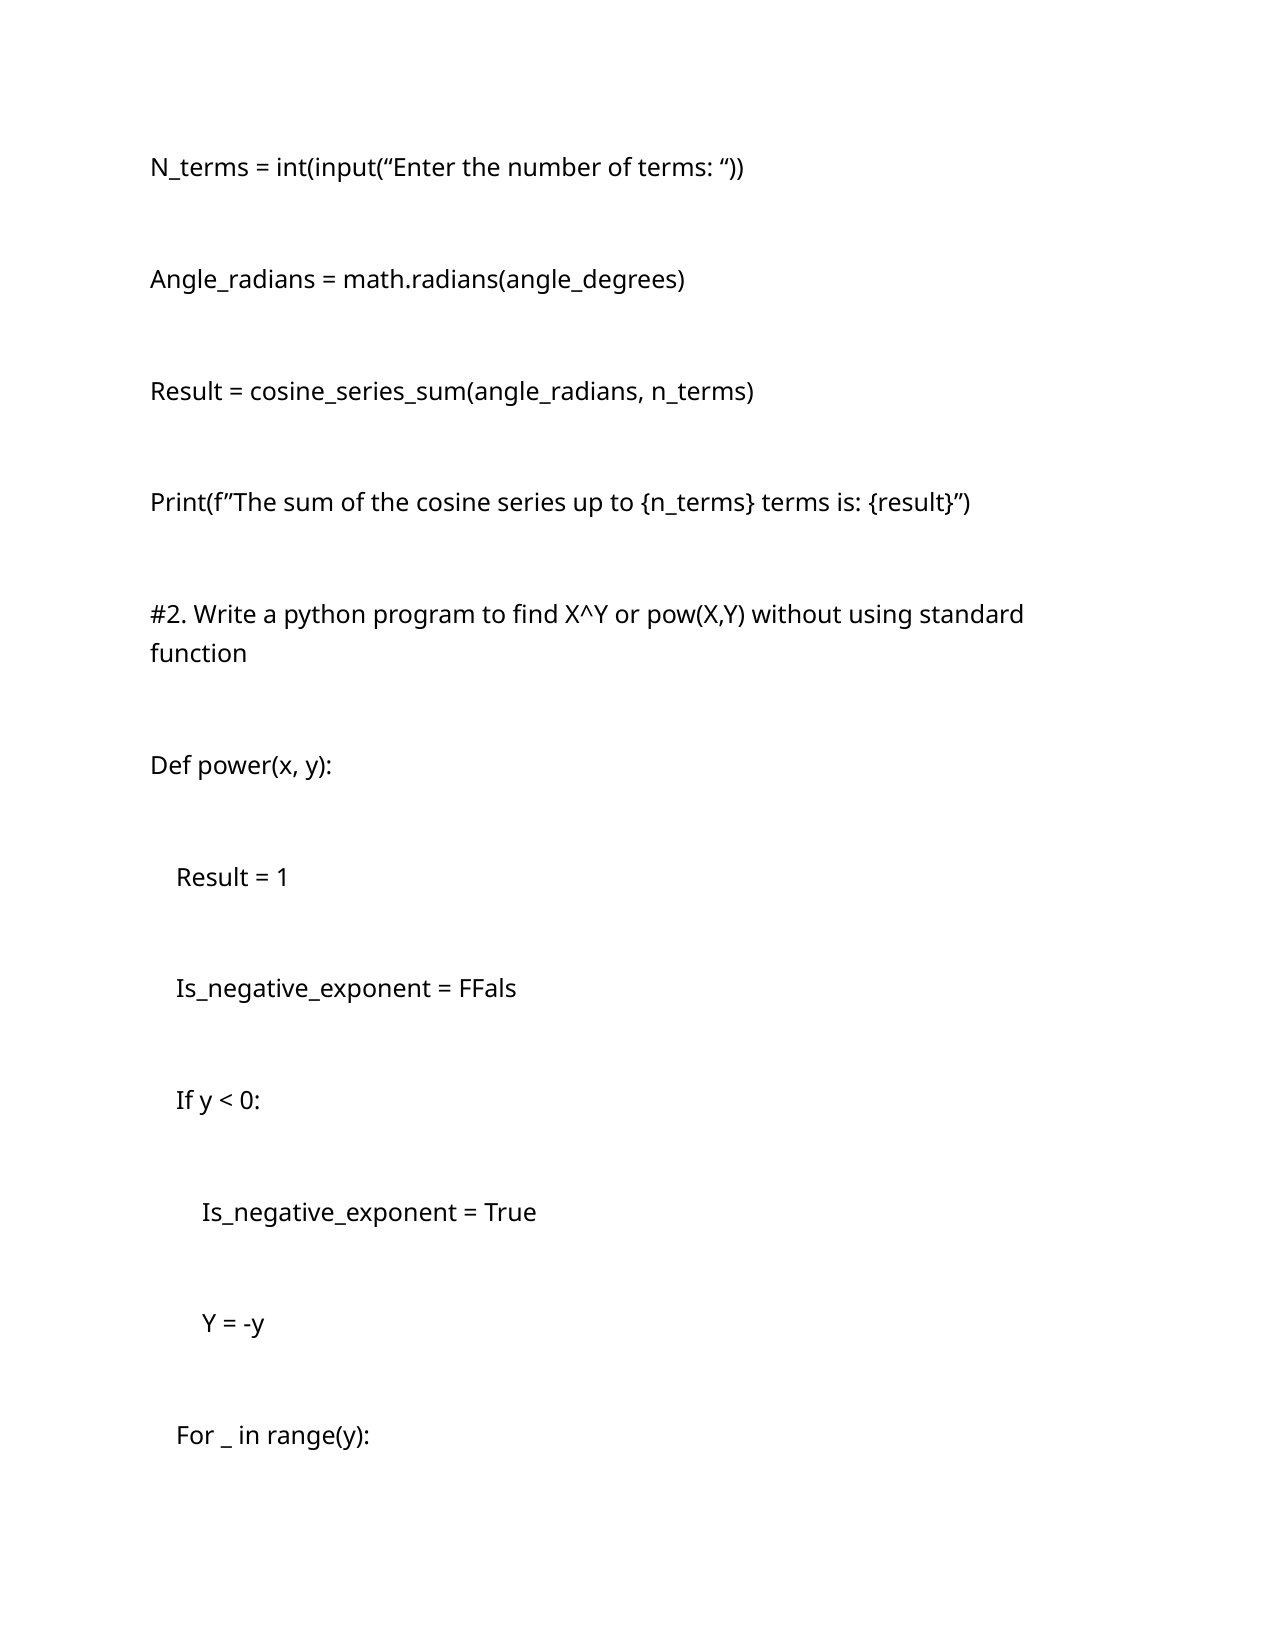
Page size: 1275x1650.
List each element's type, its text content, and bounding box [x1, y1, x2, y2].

text For _ in range(y): [150, 1417, 1125, 1452]
text Y = -y [150, 1306, 1125, 1340]
text Def power(x, y): [150, 747, 1125, 782]
text Print(f”The sum of the cosine series up to {n_terms} terms is: {result}”) [150, 485, 1125, 519]
text If y < 0: [150, 1082, 1125, 1117]
text Result = 1 [150, 859, 1125, 893]
text Is_negative_exponent = FFals [150, 971, 1125, 1005]
text Result = cosine_series_sum(angle_radians, n_terms) [150, 373, 1125, 407]
text N_terms = int(input(“Enter the number of terms: “)) [150, 150, 1125, 184]
text Angle_radians = math.radians(angle_degrees) [150, 262, 1125, 296]
text #2. Write a python program to find X^Y or pow(X,Y) without using standard function [150, 597, 1125, 670]
text Is_negative_exponent = True [150, 1194, 1125, 1228]
